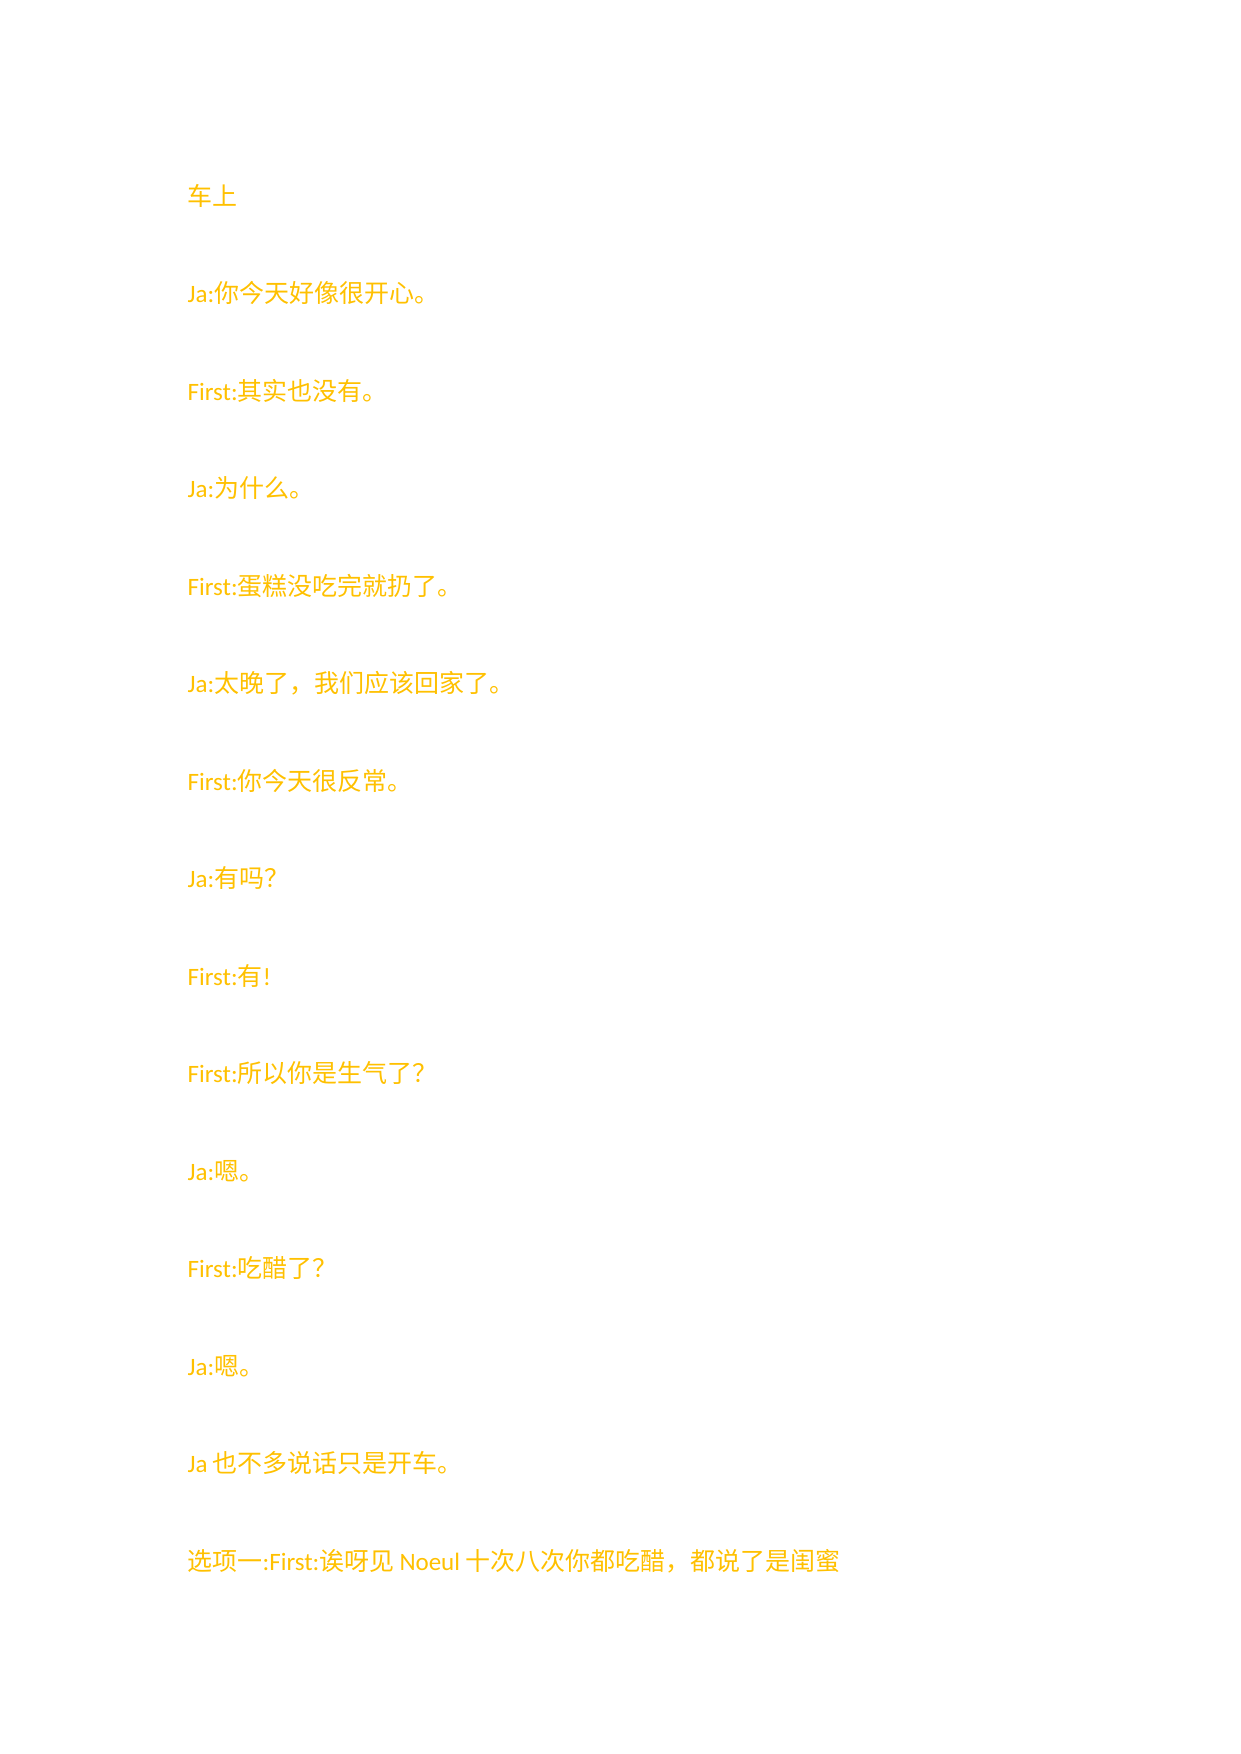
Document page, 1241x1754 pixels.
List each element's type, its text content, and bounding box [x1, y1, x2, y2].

text Ja:有吗？ [187, 844, 1053, 909]
text Ja:嗯。 [187, 1332, 1053, 1397]
text Ja:你今天好像很开心。 [187, 259, 1053, 324]
text First:有! [187, 942, 1053, 1007]
text First:所以你是生气了？ [187, 1039, 1053, 1104]
text First:吃醋了？ [187, 1234, 1053, 1299]
text 选项一:First:诶呀见Noeul十次八次你都吃醋，都说了是闺蜜 [187, 1527, 1053, 1592]
text 车上 [187, 162, 1053, 227]
text Ja也不多说话只是开车。 [187, 1429, 1053, 1494]
text Ja:嗯。 [187, 1137, 1053, 1202]
text First:蛋糕没吃完就扔了。 [187, 552, 1053, 617]
text First:其实也没有。 [187, 357, 1053, 422]
text First:你今天很反常。 [187, 747, 1053, 812]
text Ja:为什么。 [187, 454, 1053, 519]
text Ja:太晚了，我们应该回家了。 [187, 649, 1053, 714]
